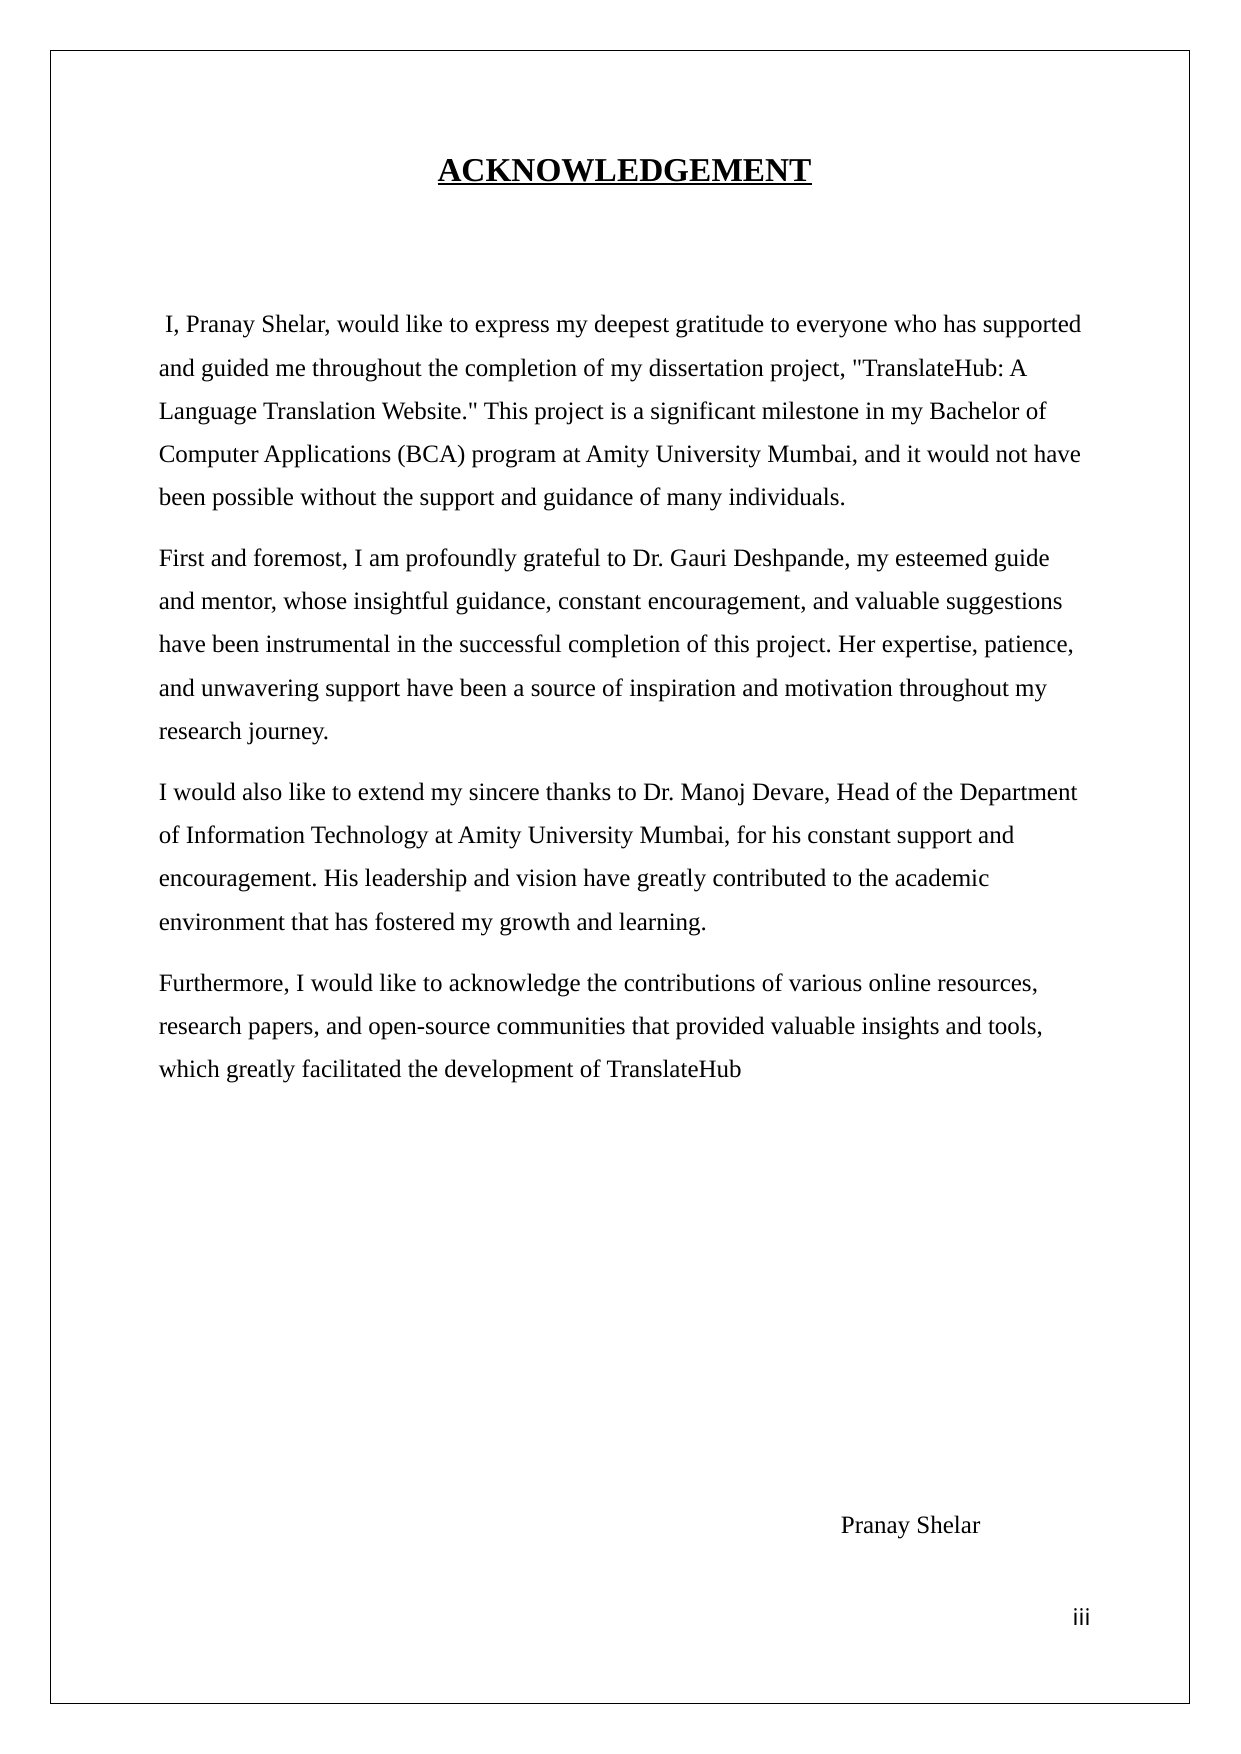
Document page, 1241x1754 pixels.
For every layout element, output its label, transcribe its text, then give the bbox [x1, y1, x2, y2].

text ACKNOWLEDGEMENT [150, 150, 1090, 188]
text I, Pranay Shelar, would like to express my deepest gratitude to everyone who has supported and guided me throughout the completion of my dissertation project, "TranslateHub: A Language Translation Website." This project is a significant milestone in my Bachelor of Computer Applications (BCA) program at Amity University Mumbai, and it would not have been possible without the support and guidance of many individuals. [158, 309, 1090, 511]
text Pranay Shelar [150, 1510, 980, 1539]
text Furthermore, I would like to acknowledge the contributions of various online resources, research papers, and open-source communities that provided valuable insights and tools, which greatly facilitated the development of TranslateHub [158, 968, 1090, 1083]
text First and foremost, I am profoundly grateful to Dr. Gauri Deshpande, my esteemed guide and mentor, whose insightful guidance, constant encouragement, and valuable suggestions have been instrumental in the successful completion of this project. Her expertise, patience, and unwavering support have been a source of inspiration and motivation throughout my research journey. [158, 543, 1090, 744]
text I would also like to extend my sincere thanks to Dr. Manoj Devare, Head of the Department of Information Technology at Amity University Mumbai, for his constant support and encouragement. His leadership and vision have greatly contributed to the academic environment that has fostered my growth and learning. [158, 777, 1090, 935]
